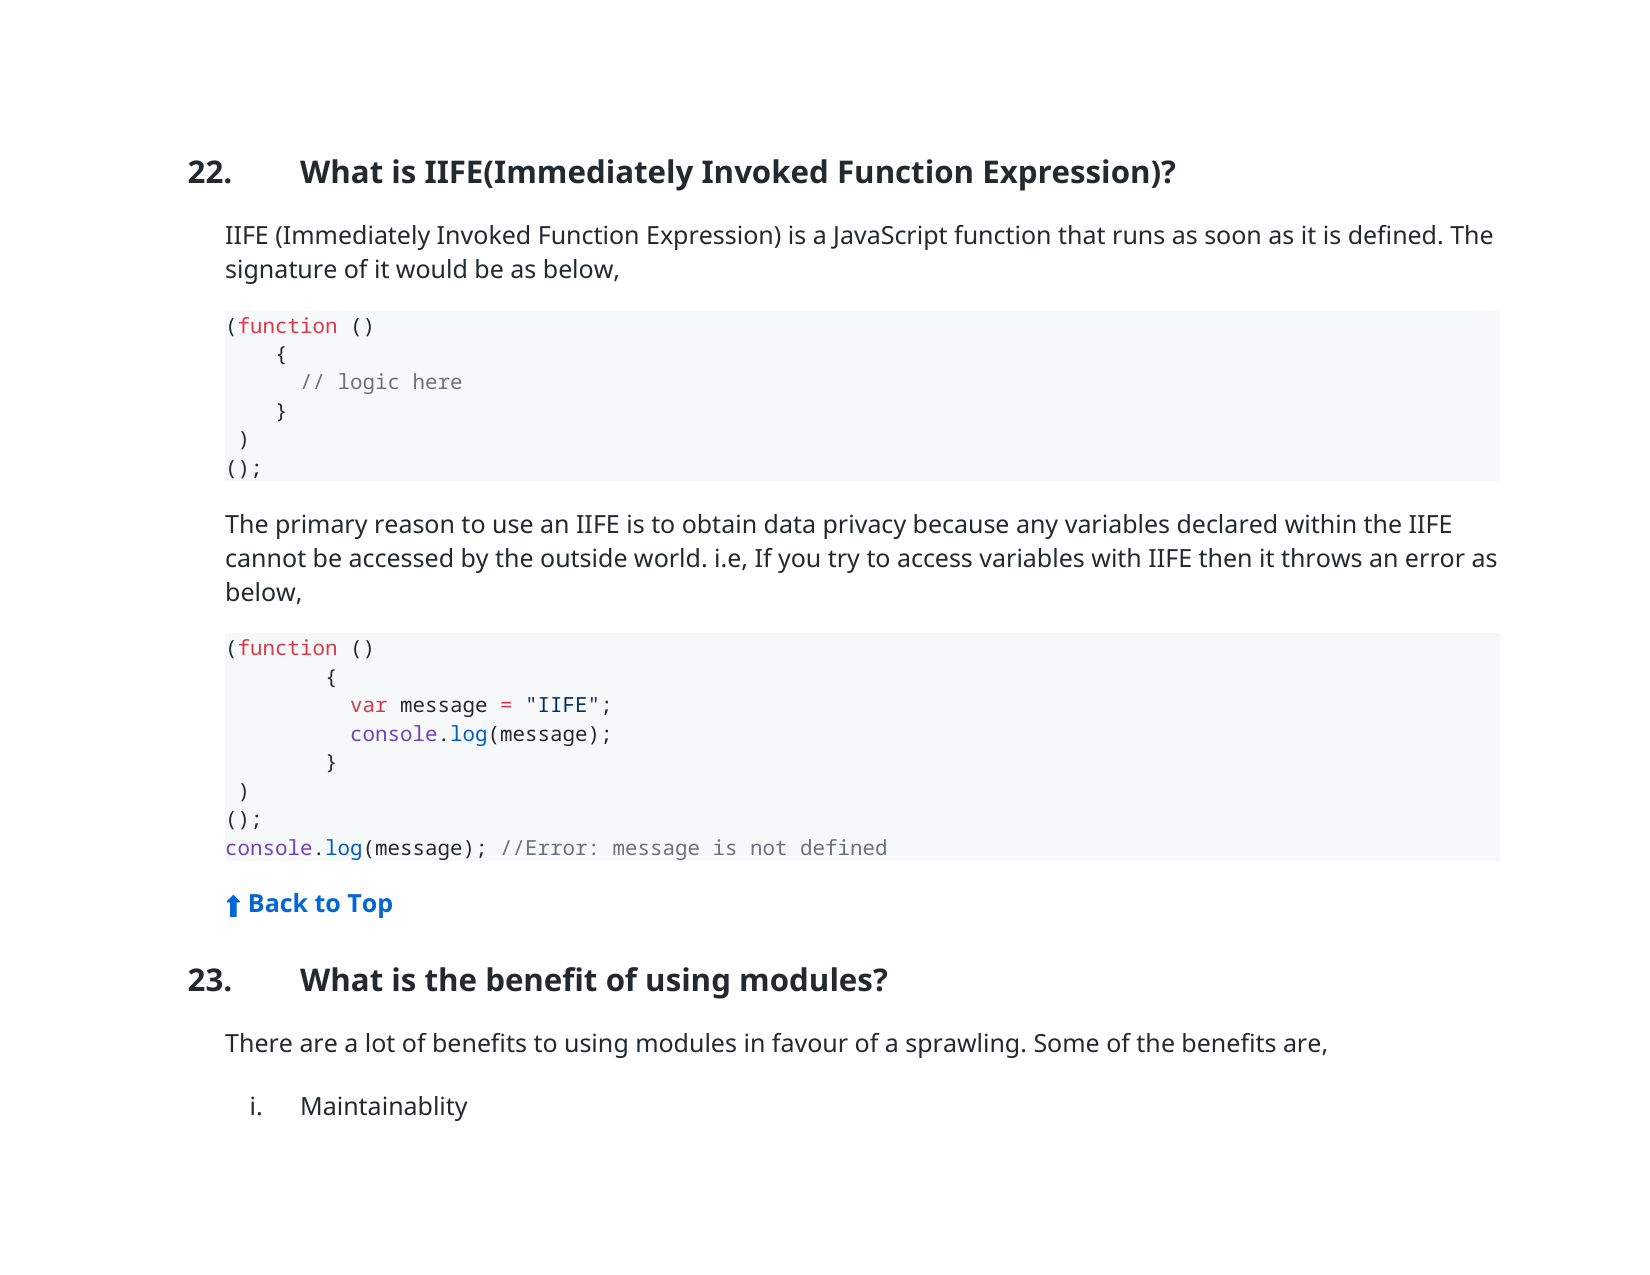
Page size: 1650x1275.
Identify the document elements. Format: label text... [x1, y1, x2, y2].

text (function () [225, 633, 1500, 662]
text ) [225, 424, 1500, 453]
text ⬆ Back to Top [225, 886, 1500, 920]
list Maintainablity [262, 1088, 1500, 1122]
text var message = "IIFE"; [225, 690, 1500, 719]
text console.log(message); [225, 719, 1500, 747]
text { [225, 339, 1500, 368]
text (); [225, 453, 1500, 481]
text There are a lot of benefits to using modules in favour of a sprawling. Some of the benefits are, [225, 1025, 1500, 1059]
text // logic here [225, 368, 1500, 396]
text } [225, 747, 1500, 776]
text IIFE (Immediately Invoked Function Expression) is a JavaScript function that runs as soon as it is defined. The signature of it would be as below, [225, 218, 1500, 286]
list What is the benefit of using modules? [187, 958, 1500, 1000]
text console.log(message); //Error: message is not defined [225, 833, 1500, 861]
text { [225, 662, 1500, 690]
text (function () [225, 311, 1500, 339]
text The primary reason to use an IIFE is to obtain data privacy because any variables declared within the IIFE cannot be accessed by the outside world. i.e, If you try to access variables with IIFE then it throws an error as below, [225, 506, 1500, 608]
text ) [225, 776, 1500, 804]
list What is IIFE(Immediately Invoked Function Expression)? [187, 150, 1500, 193]
text } [225, 396, 1500, 424]
text (); [225, 804, 1500, 833]
